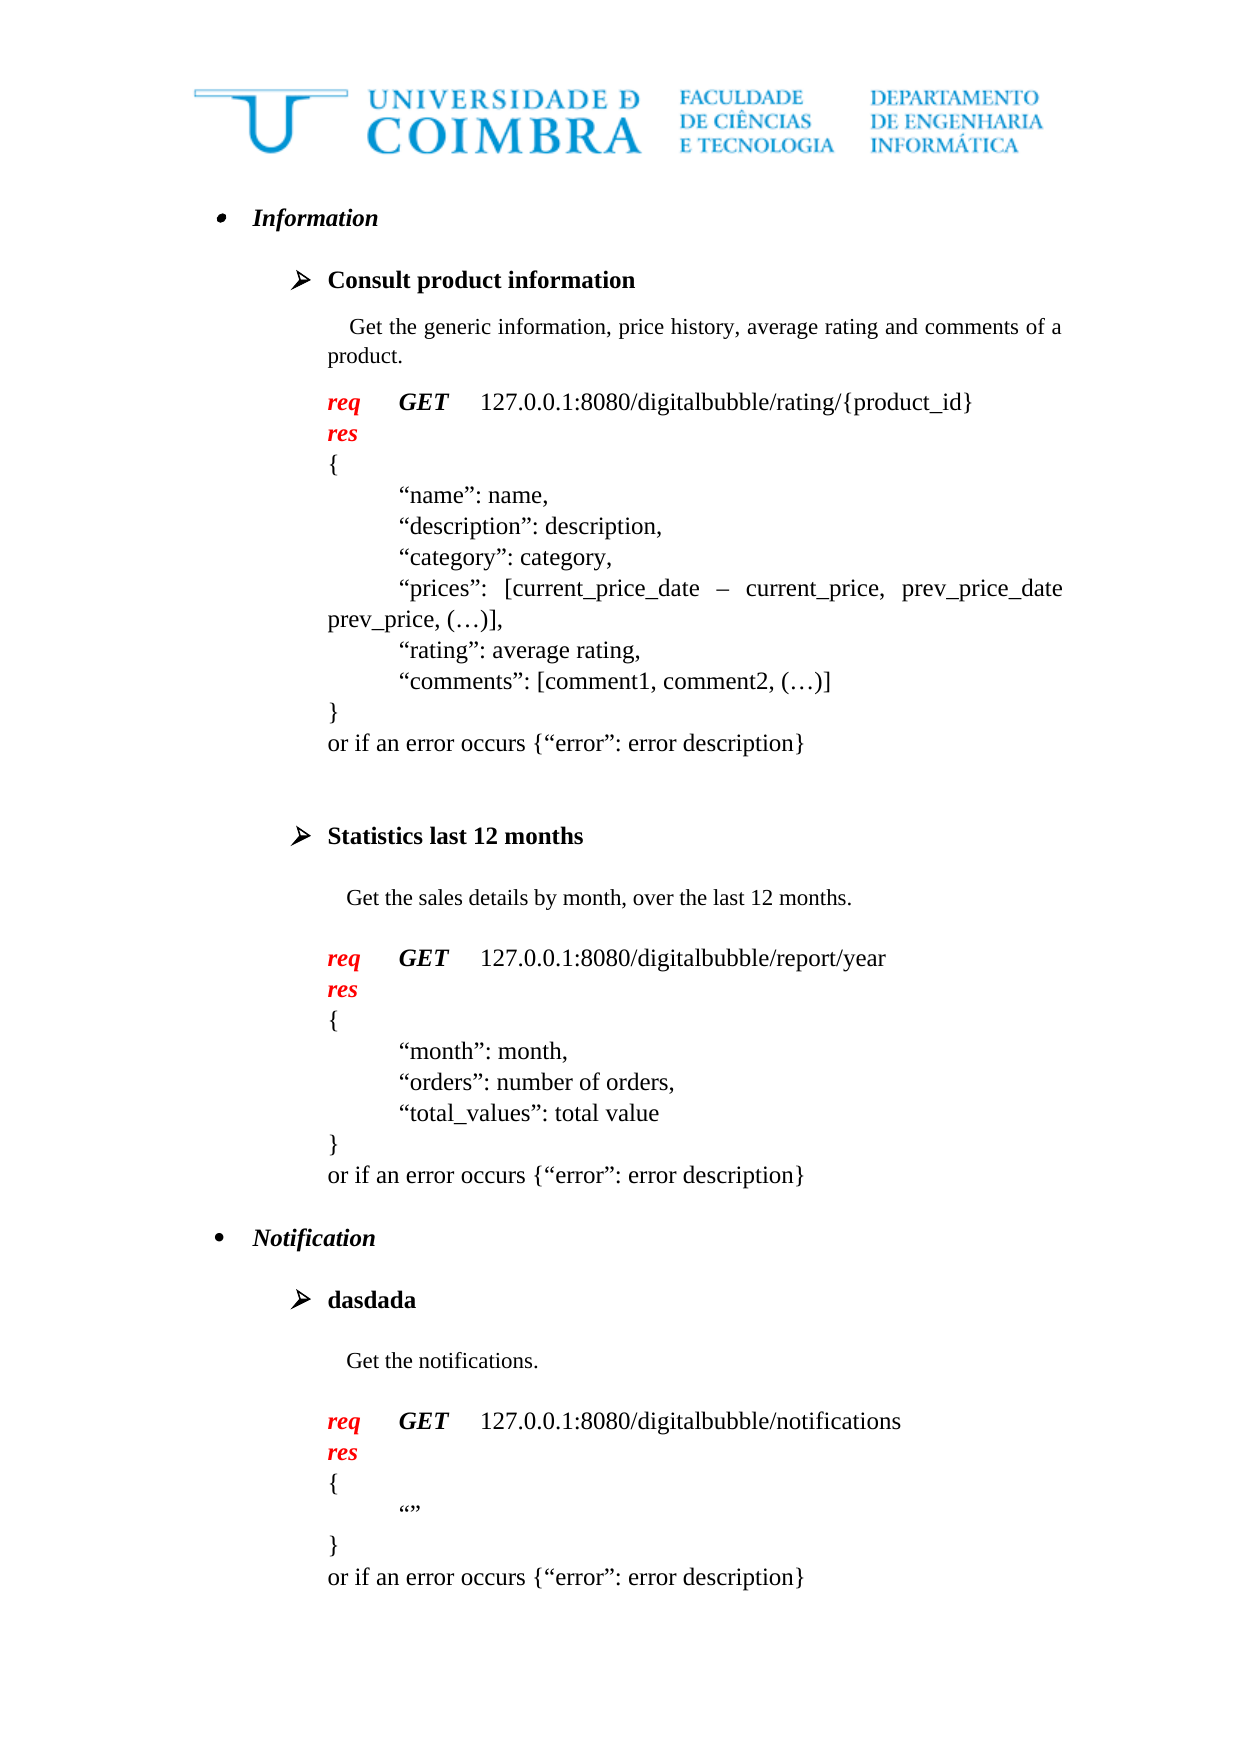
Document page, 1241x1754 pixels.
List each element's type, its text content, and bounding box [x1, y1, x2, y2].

list res [327, 418, 1063, 447]
list } [327, 1531, 1063, 1559]
list res [327, 1437, 1063, 1466]
list “category”: category, [327, 542, 1063, 571]
list { [327, 1468, 1063, 1497]
list { [327, 1005, 1063, 1034]
list “comments”: [comment1, comment2, (…)] [327, 666, 1063, 695]
list dasdada [290, 1285, 1063, 1313]
list “prices”: [current_price_date – current_price, prev_price_date prev_price, (…)], [327, 573, 1063, 633]
list “name”: name, [327, 480, 1063, 509]
list or if an error occurs {“error”: error description} [327, 728, 1063, 757]
list } [327, 1129, 1063, 1158]
list res [327, 974, 1063, 1003]
list “month”: month, [327, 1036, 1063, 1065]
list req GET 127.0.0.1:8080/digitalbubble/rating/{product_id} [327, 387, 1063, 416]
list “” [327, 1499, 1063, 1528]
list or if an error occurs {“error”: error description} [327, 1161, 1063, 1189]
list “orders”: number of orders, [327, 1067, 1063, 1096]
list } [327, 697, 1063, 726]
list Statistics last 12 months [290, 821, 1063, 850]
list Notification [215, 1223, 1063, 1251]
list Get the notifications. [327, 1347, 1063, 1373]
list “description”: description, [327, 511, 1063, 540]
list req GET 127.0.0.1:8080/digitalbubble/report/year [327, 943, 1063, 972]
list Information [215, 203, 1063, 232]
list or if an error occurs {“error”: error description} [327, 1562, 1063, 1590]
list Consult product information [290, 266, 1063, 294]
list req GET 127.0.0.1:8080/digitalbubble/notifications [327, 1406, 1063, 1435]
list { [327, 449, 1063, 478]
picture [177, 73, 1063, 173]
list “rating”: average rating, [327, 635, 1063, 664]
list “total_values”: total value [327, 1098, 1063, 1127]
text Get the generic information, price history, average rating and comments of a product. [327, 313, 1063, 368]
list Get the sales details by month, over the last 12 months. [327, 883, 1063, 910]
